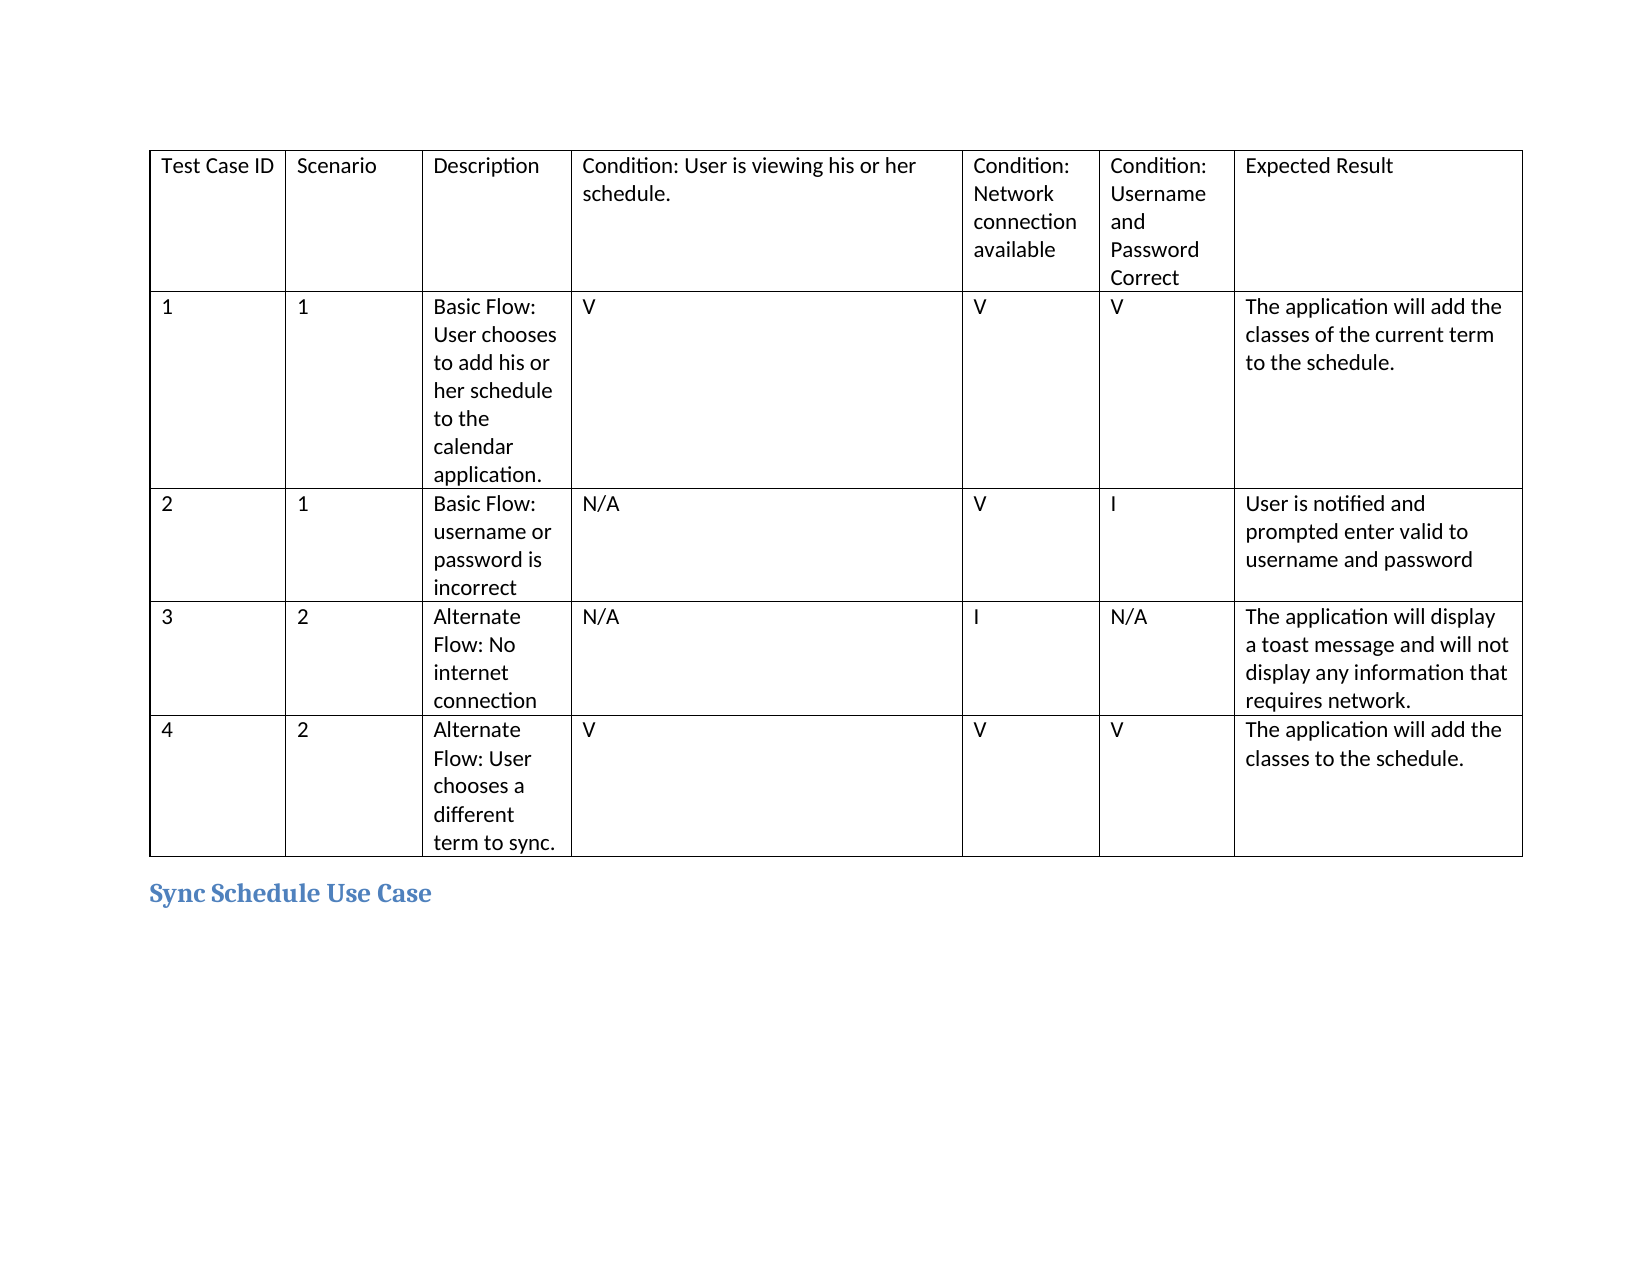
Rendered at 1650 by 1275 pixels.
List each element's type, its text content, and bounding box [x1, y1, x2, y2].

table_header Description [423, 151, 571, 291]
table_cell I [963, 602, 1099, 714]
table_cell Alternate Flow: No internet connection [423, 602, 571, 714]
table_cell N/A [572, 602, 962, 714]
table_cell 2 [286, 602, 422, 714]
table_cell The application will add the classes of the current term to the schedule. [1235, 292, 1522, 488]
table_cell N/A [1100, 602, 1234, 714]
table_header Scenario [286, 151, 422, 291]
table_header Test Case ID [151, 151, 285, 291]
table_cell N/A [572, 489, 962, 601]
table_cell 3 [151, 602, 285, 714]
table_cell Alternate Flow: User chooses a different term to sync. [423, 716, 571, 856]
table_cell V [1100, 292, 1234, 488]
table_cell Basic Flow: username or password is incorrect [423, 489, 571, 601]
table_cell V [963, 292, 1099, 488]
table_cell 4 [151, 716, 285, 856]
table_cell 1 [286, 489, 422, 601]
table_cell 1 [151, 292, 285, 488]
table_cell V [1100, 716, 1234, 856]
subtitle Sync Schedule Use Case [150, 878, 1500, 909]
table_cell 1 [286, 292, 422, 488]
table_cell V [963, 489, 1099, 601]
table_cell User is notified and prompted enter valid to username and password [1235, 489, 1522, 601]
table_cell The application will display a toast message and will not display any information that requires network. [1235, 602, 1522, 714]
table_header Condition: User is viewing his or her schedule. [572, 151, 962, 291]
table_header Condition: Network connection available [963, 151, 1099, 291]
table_header Expected Result [1235, 151, 1522, 291]
table_cell The application will add the classes to the schedule. [1235, 716, 1522, 856]
table_cell V [572, 716, 962, 856]
table_cell 2 [286, 716, 422, 856]
table_cell I [1100, 489, 1234, 601]
table_cell Basic Flow: User chooses to add his or her schedule to the calendar application. [423, 292, 571, 488]
table_header Condition: Username and Password Correct [1100, 151, 1234, 291]
table_cell 2 [151, 489, 285, 601]
table_cell V [572, 292, 962, 488]
table_cell V [963, 716, 1099, 856]
